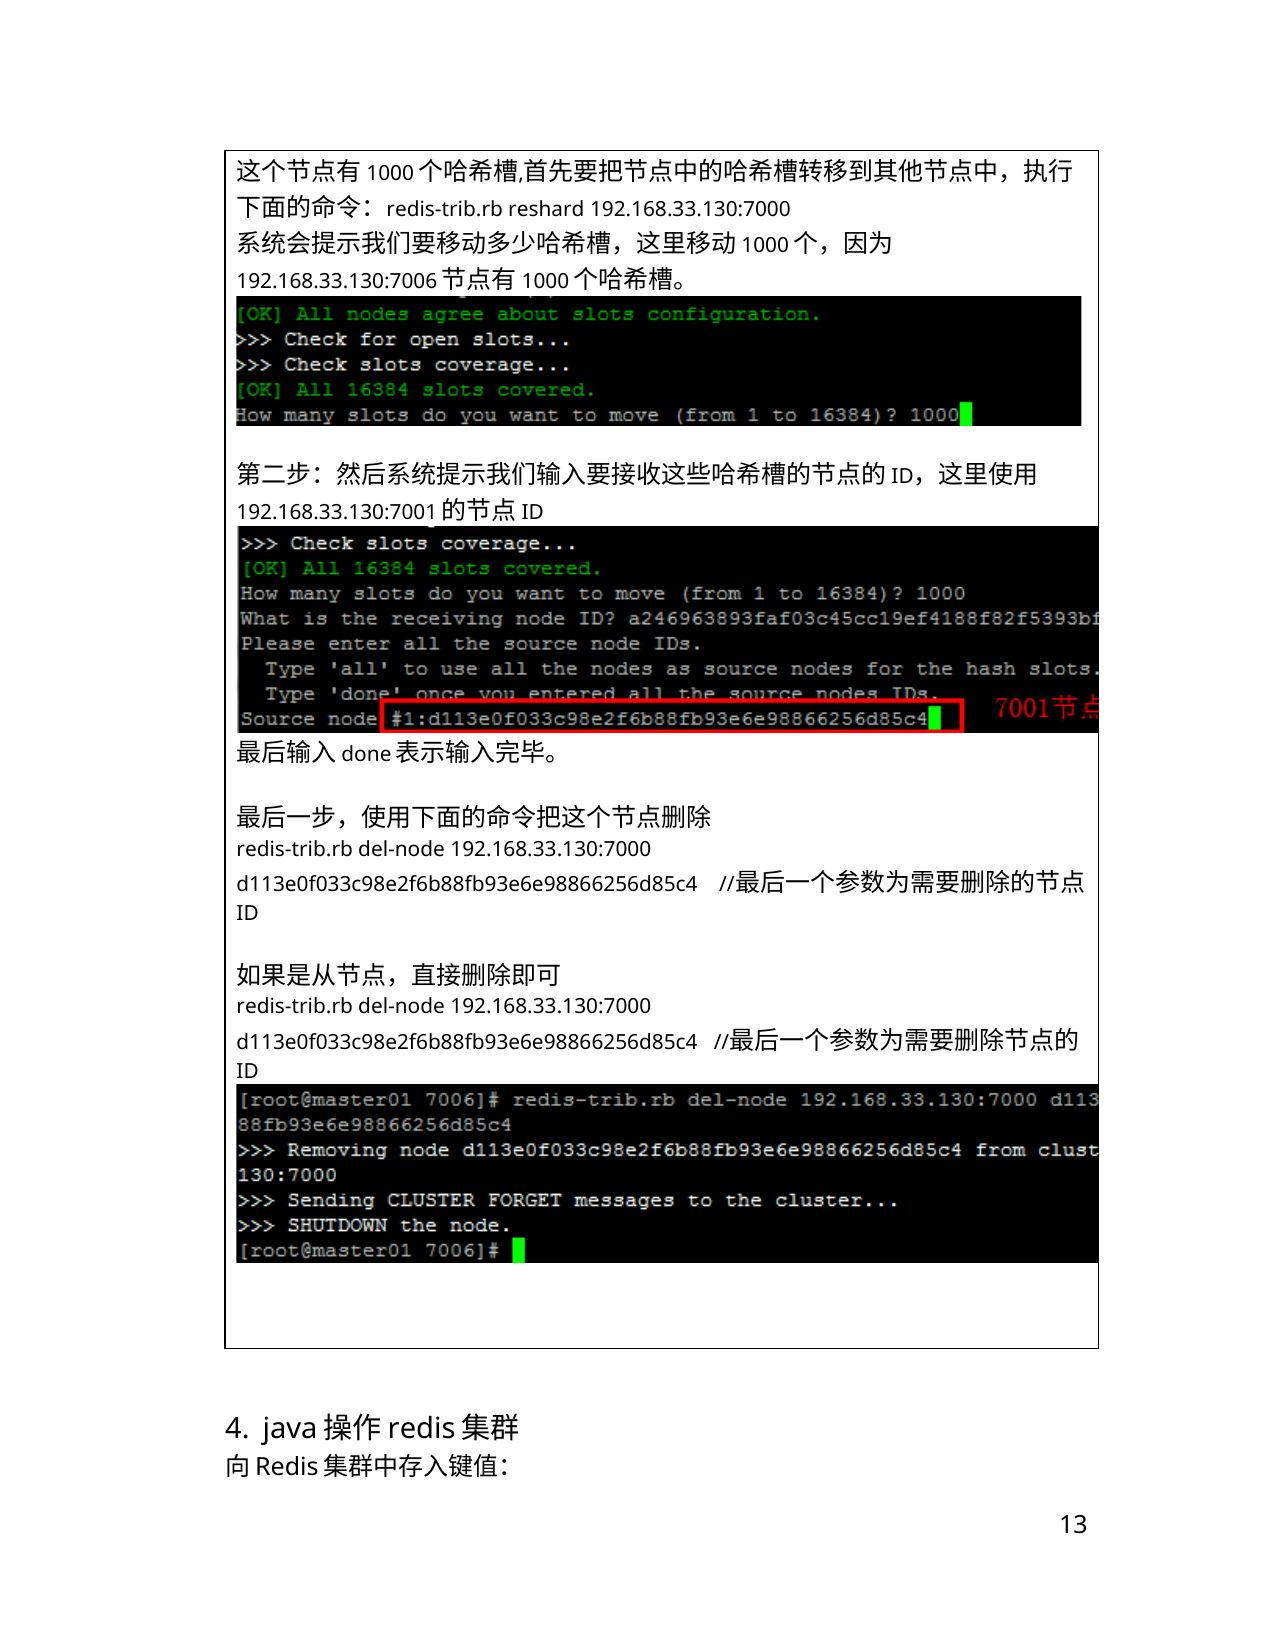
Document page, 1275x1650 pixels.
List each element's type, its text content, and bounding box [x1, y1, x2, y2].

picture [236, 1084, 1099, 1263]
subtitle java操作redis集群 [225, 1404, 1087, 1447]
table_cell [226, 151, 1098, 1348]
picture [236, 296, 1082, 426]
picture [236, 526, 1099, 733]
text 向Redis集群中存入键值： [225, 1447, 1087, 1483]
